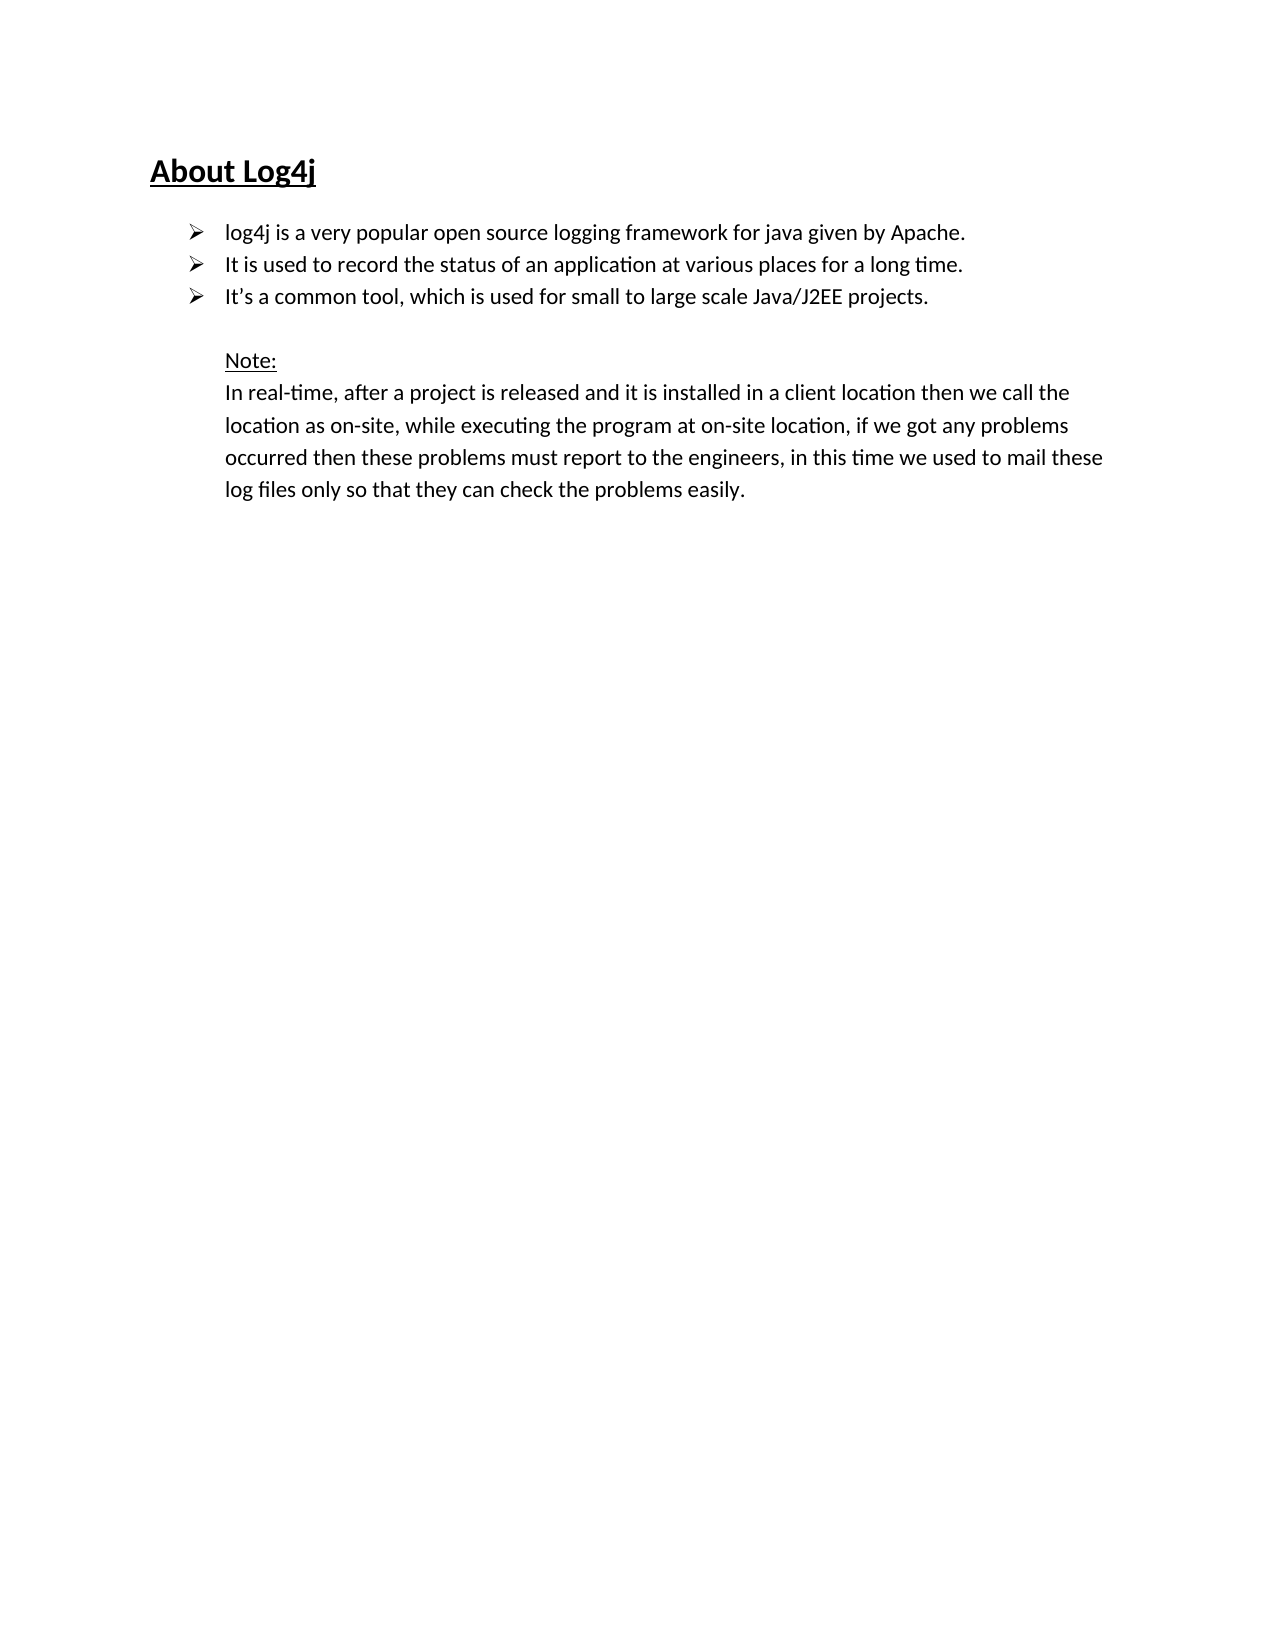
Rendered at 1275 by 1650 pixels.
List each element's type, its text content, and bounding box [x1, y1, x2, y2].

list It is used to record the status of an application at various places for a long time. [187, 250, 1125, 278]
list log4j is a very popular open source logging framework for java given by Apache. [187, 218, 1125, 246]
text About Log4j [150, 150, 1125, 191]
list In real-time, after a project is released and it is installed in a client location then we call the location as on-site, while executing the program at on-site location, if we got any problems occurred then these problems must report to the engineers, in this time we used to mail these log files only so that they can check the problems easily. [225, 378, 1125, 503]
list Note: [225, 346, 1125, 374]
list It’s a common tool, which is used for small to large scale Java/J2EE projects. [187, 282, 1125, 310]
